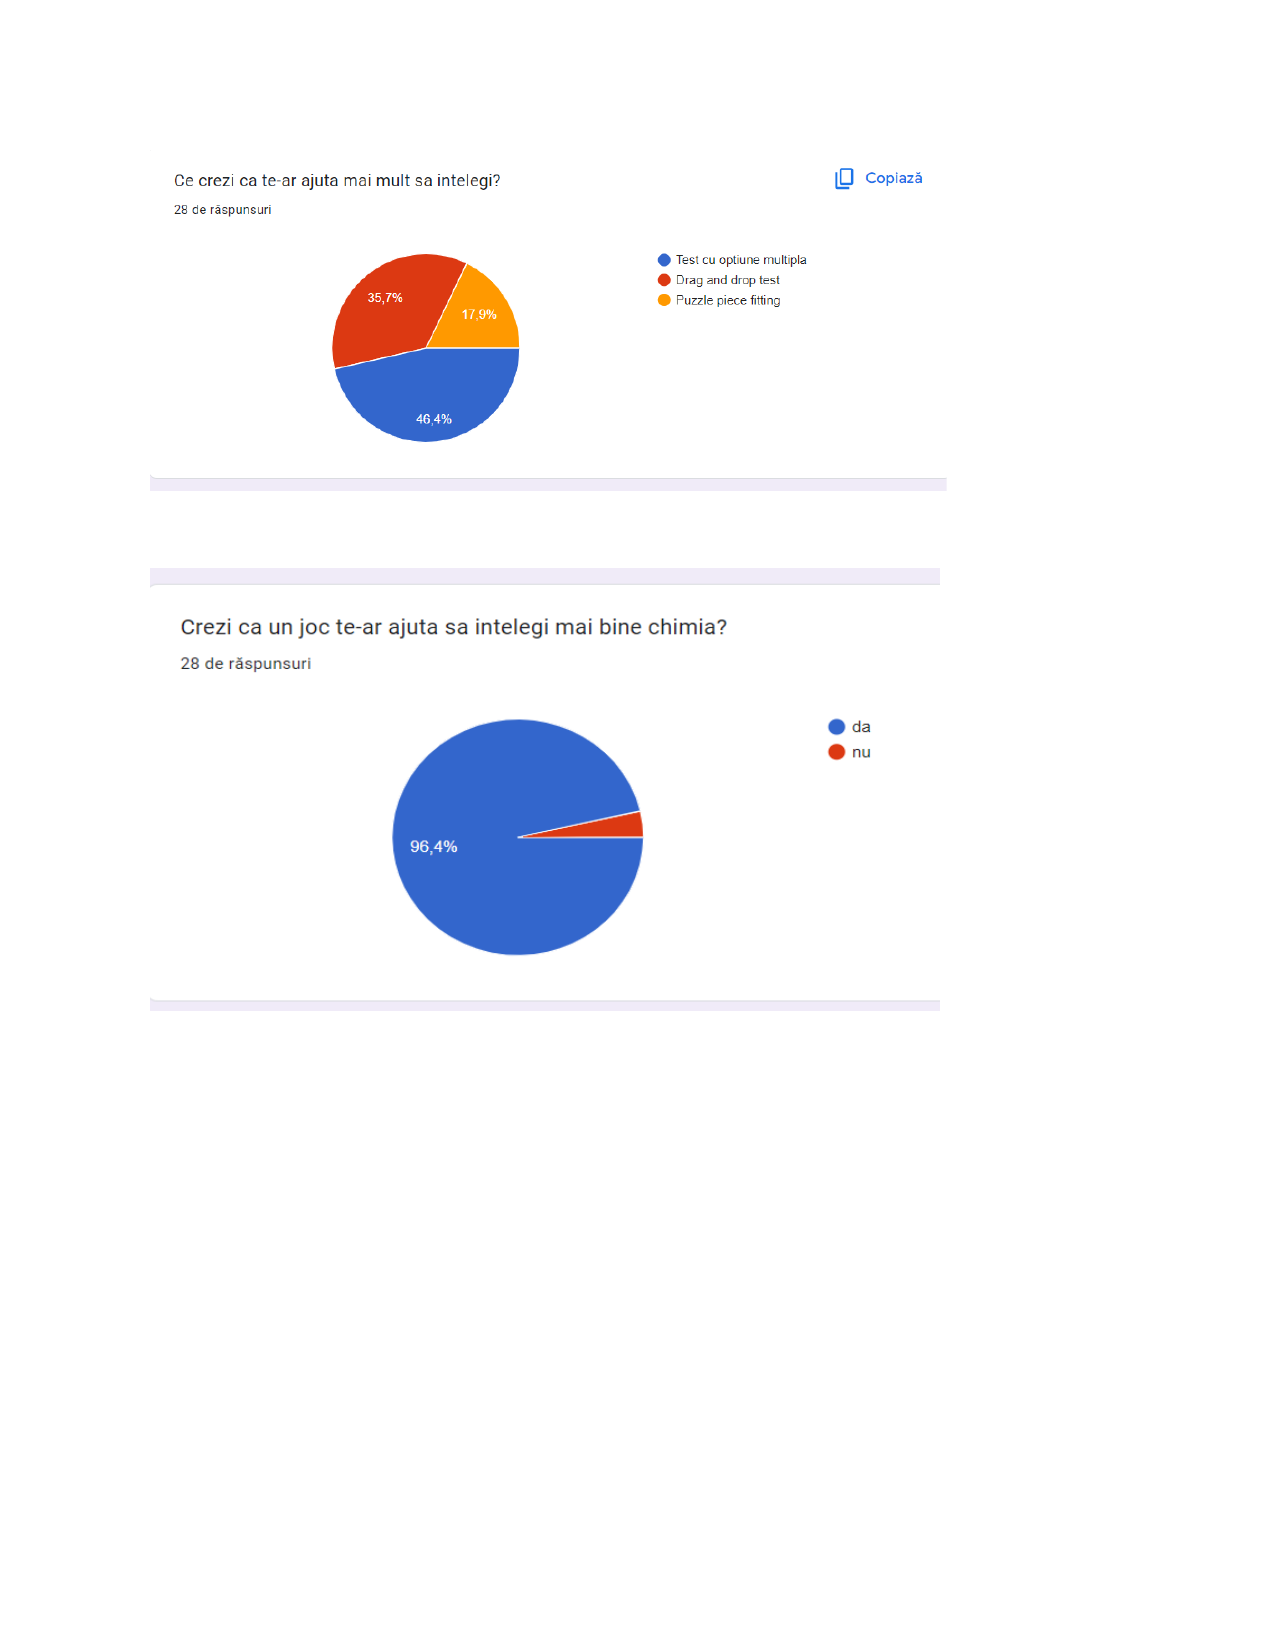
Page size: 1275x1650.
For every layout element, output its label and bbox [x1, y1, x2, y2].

picture [150, 150, 947, 491]
picture [150, 568, 940, 1011]
